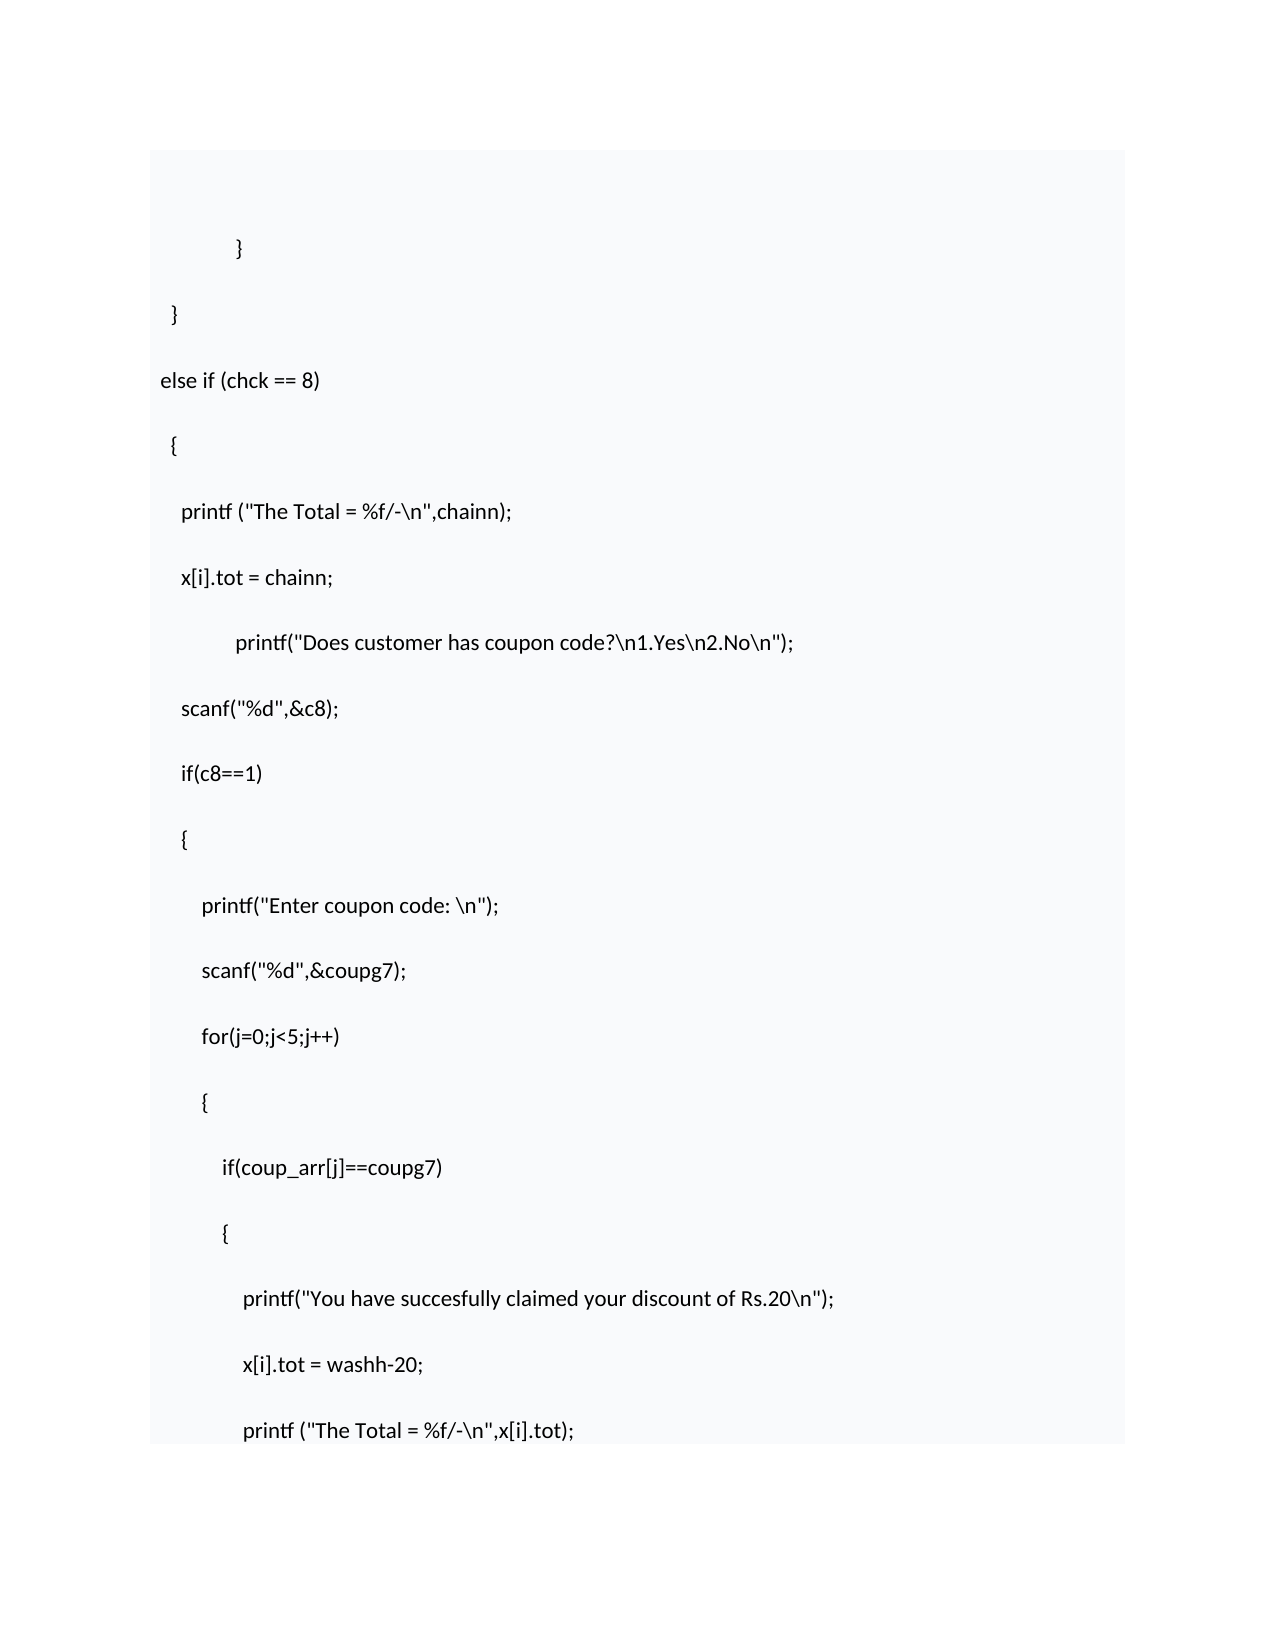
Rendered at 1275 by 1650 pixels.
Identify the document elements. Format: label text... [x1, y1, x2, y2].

text { [150, 1069, 1125, 1116]
text if(c8==1) [150, 741, 1125, 787]
text scanf("%d",&c8); [150, 675, 1125, 722]
text for(j=0;j<5;j++) [150, 1003, 1125, 1050]
text if(coup_arr[j]==coupg7) [150, 1134, 1125, 1181]
text printf ("The Total = %f/-\n",x[i].tot); [150, 1397, 1125, 1444]
text else if (chck == 8) [150, 347, 1125, 394]
text x[i].tot = chainn; [150, 544, 1125, 591]
text } [150, 281, 1125, 328]
text { [150, 806, 1125, 853]
text { [150, 412, 1125, 459]
text printf("Enter coupon code: \n"); [150, 872, 1125, 919]
text x[i].tot = washh-20; [150, 1331, 1125, 1378]
text printf("You have succesfully claimed your discount of Rs.20\n"); [150, 1266, 1125, 1312]
text } [150, 216, 1125, 262]
text printf("Does customer has coupon code?\n1.Yes\n2.No\n"); [150, 609, 1125, 656]
text { [150, 1200, 1125, 1247]
text scanf("%d",&coupg7); [150, 937, 1125, 984]
text printf ("The Total = %f/-\n",chainn); [150, 478, 1125, 525]
